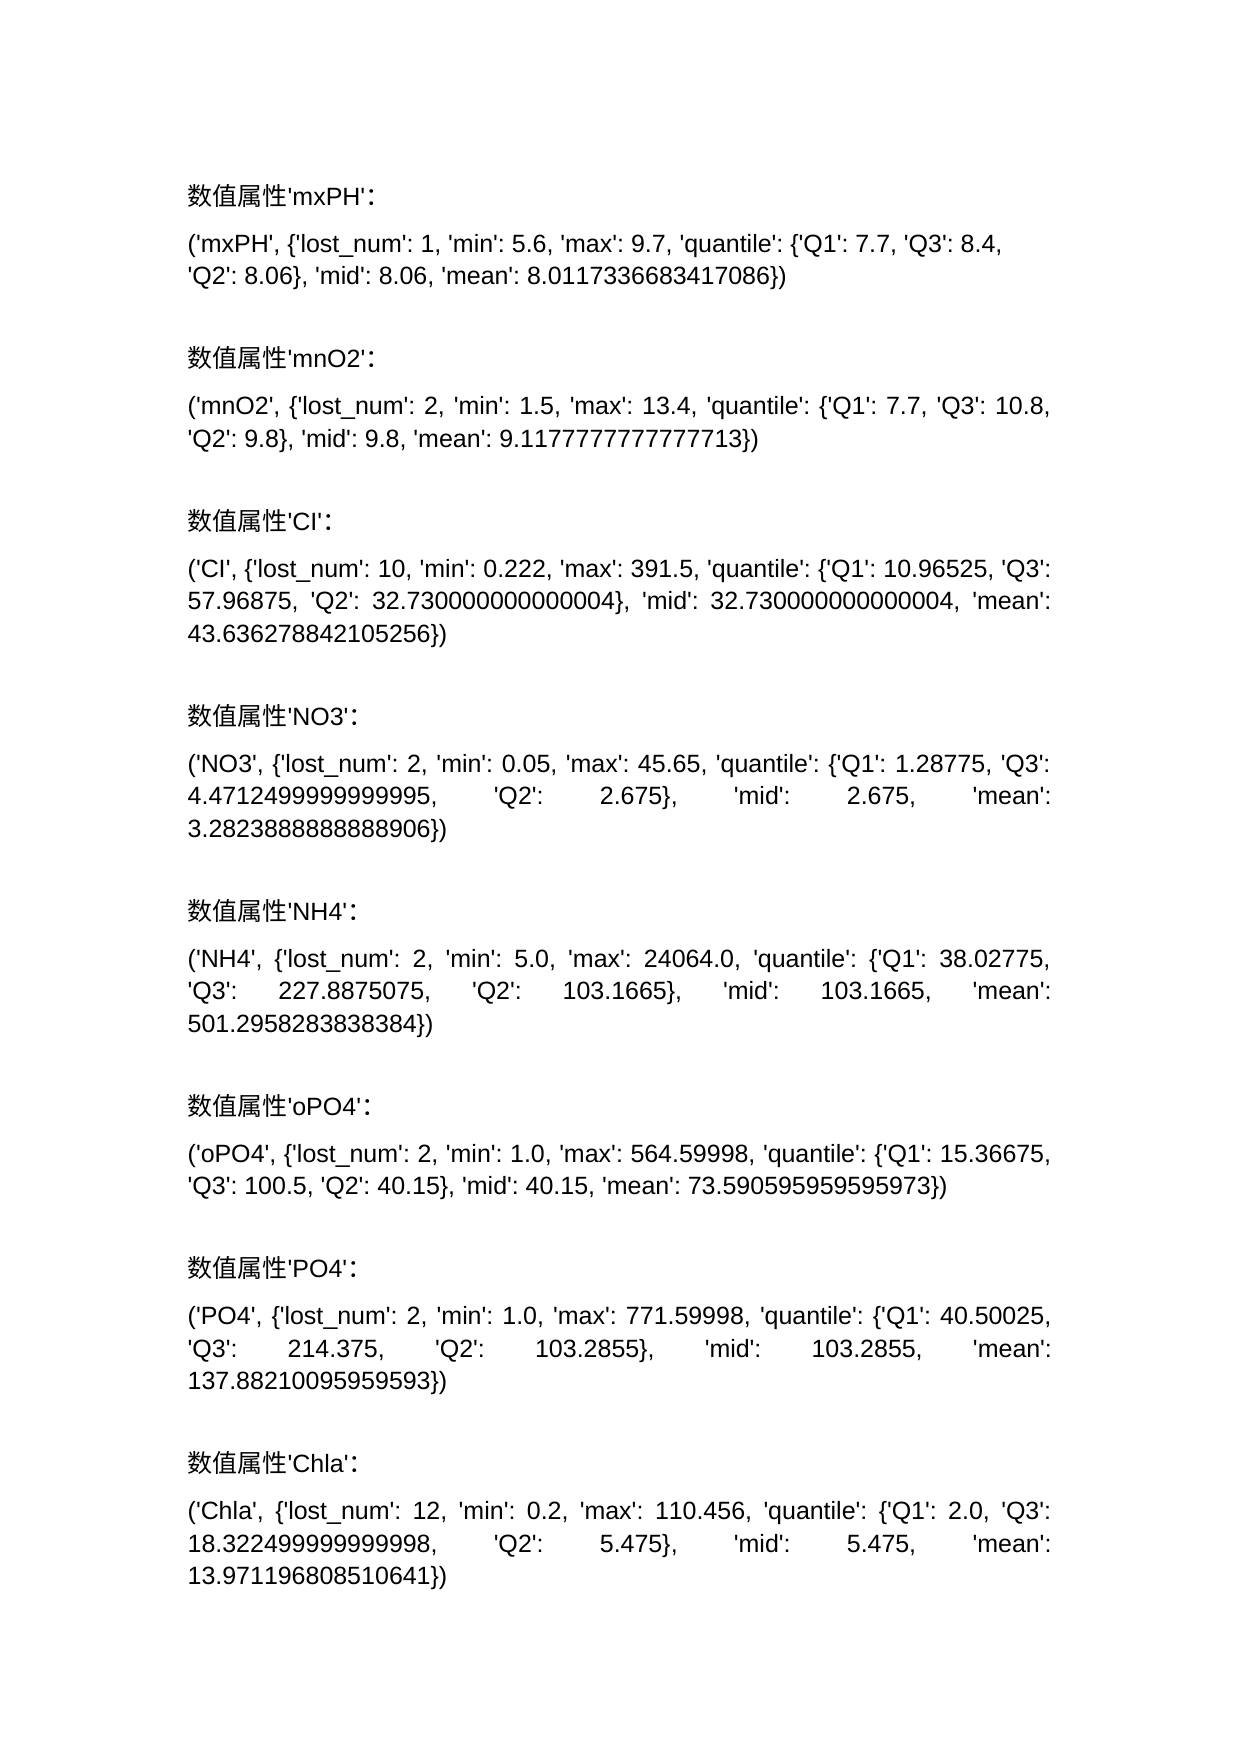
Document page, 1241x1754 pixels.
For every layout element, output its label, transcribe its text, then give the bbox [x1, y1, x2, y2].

text ('mnO2', {'lost_num': 2, 'min': 1.5, 'max': 13.4, 'quantile': {'Q1': 7.7, 'Q3': 10.8, 'Q2': 9.8}, 'mid': 9.8, 'mean': 9.1177777777777713}) [187, 389, 1053, 454]
text ('CI', {'lost_num': 10, 'min': 0.222, 'max': 391.5, 'quantile': {'Q1': 10.96525, 'Q3': 57.96875, 'Q2': 32.730000000000004}, 'mid': 32.730000000000004, 'mean': 43.636278842105256}) [187, 552, 1053, 649]
text 数值属性'Chla'： [187, 1429, 1053, 1494]
text 数值属性'PO4'： [187, 1234, 1053, 1299]
text ('PO4', {'lost_num': 2, 'min': 1.0, 'max': 771.59998, 'quantile': {'Q1': 40.50025, 'Q3': 214.375, 'Q2': 103.2855}, 'mid': 103.2855, 'mean': 137.88210095959593}) [187, 1299, 1053, 1397]
text 数值属性'mxPH'： [187, 162, 1053, 227]
text 数值属性'mnO2'： [187, 324, 1053, 389]
text 数值属性'CI'： [187, 487, 1053, 552]
text 数值属性'oPO4'： [187, 1072, 1053, 1137]
text ('NO3', {'lost_num': 2, 'min': 0.05, 'max': 45.65, 'quantile': {'Q1': 1.28775, 'Q3': 4.4712499999999995, 'Q2': 2.675}, 'mid': 2.675, 'mean': 3.2823888888888906}) [187, 747, 1053, 844]
text ('oPO4', {'lost_num': 2, 'min': 1.0, 'max': 564.59998, 'quantile': {'Q1': 15.36675, 'Q3': 100.5, 'Q2': 40.15}, 'mid': 40.15, 'mean': 73.590595959595973}) [187, 1137, 1053, 1202]
text ('mxPH', {'lost_num': 1, 'min': 5.6, 'max': 9.7, 'quantile': {'Q1': 7.7, 'Q3': 8.4, 'Q2': 8.06}, 'mid': 8.06, 'mean': 8.0117336683417086}) [187, 227, 1053, 292]
text ('NH4', {'lost_num': 2, 'min': 5.0, 'max': 24064.0, 'quantile': {'Q1': 38.02775, 'Q3': 227.8875075, 'Q2': 103.1665}, 'mid': 103.1665, 'mean': 501.2958283838384}) [187, 942, 1053, 1039]
text ('Chla', {'lost_num': 12, 'min': 0.2, 'max': 110.456, 'quantile': {'Q1': 2.0, 'Q3': 18.322499999999998, 'Q2': 5.475}, 'mid': 5.475, 'mean': 13.971196808510641}) [187, 1494, 1053, 1592]
text 数值属性'NO3'： [187, 682, 1053, 747]
text 数值属性'NH4'： [187, 877, 1053, 942]
